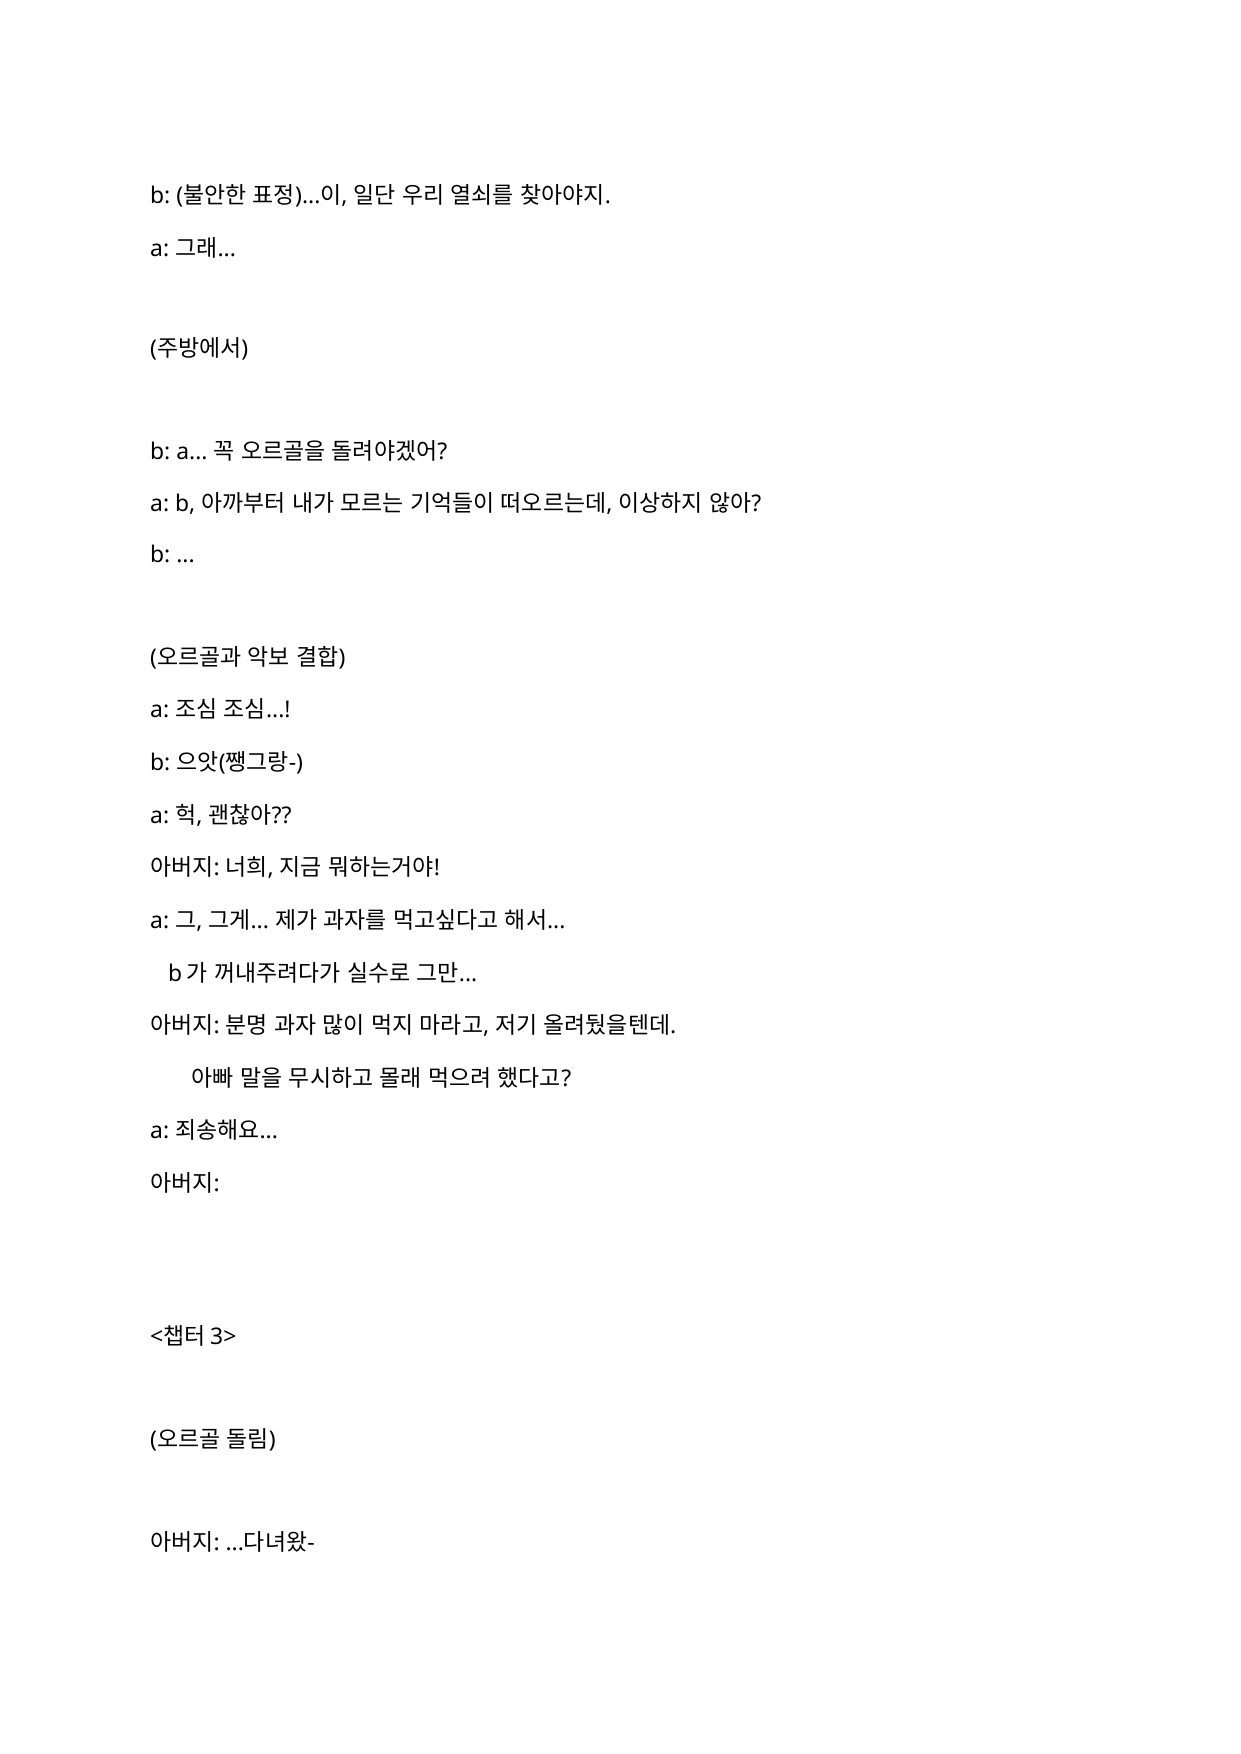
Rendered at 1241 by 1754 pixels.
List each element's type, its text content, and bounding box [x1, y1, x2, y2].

text a: 죄송해요... [150, 1112, 1090, 1146]
text (주방에서) [150, 330, 1090, 363]
text 아빠 말을 무시하고 몰래 먹으려 했다고? [150, 1059, 1090, 1093]
text b: ... [150, 538, 1090, 569]
text a: 헉, 괜찮아?? [150, 797, 1090, 830]
text a: 그, 그게... 제가 과자를 먹고싶다고 해서... [150, 902, 1090, 935]
text a: b, 아까부터 내가 모르는 기억들이 떠오르는데, 이상하지 않아? [150, 485, 1090, 519]
text b가 꺼내주려다가 실수로 그만... [150, 954, 1090, 988]
text a: 조심 조심...! [150, 691, 1090, 725]
text (오르골 돌림) [150, 1421, 1090, 1454]
text 아버지: [150, 1165, 1090, 1198]
text (오르골과 악보 결합) [150, 639, 1090, 672]
text <챕터3> [150, 1318, 1090, 1352]
text b: (불안한 표정)...이, 일단 우리 열쇠를 찾아야지. [150, 177, 1090, 211]
text b: 으앗(쨍그랑-) [150, 744, 1090, 777]
text b: a... 꼭 오르골을 돌려야겠어? [150, 433, 1090, 466]
text a: 그래... [150, 230, 1090, 263]
text 아버지: ...다녀왔- [150, 1524, 1090, 1558]
text 아버지: 너희, 지금 뭐하는거야! [150, 849, 1090, 882]
text 아버지: 분명 과자 많이 먹지 마라고, 저기 올려뒀을텐데. [150, 1007, 1090, 1040]
